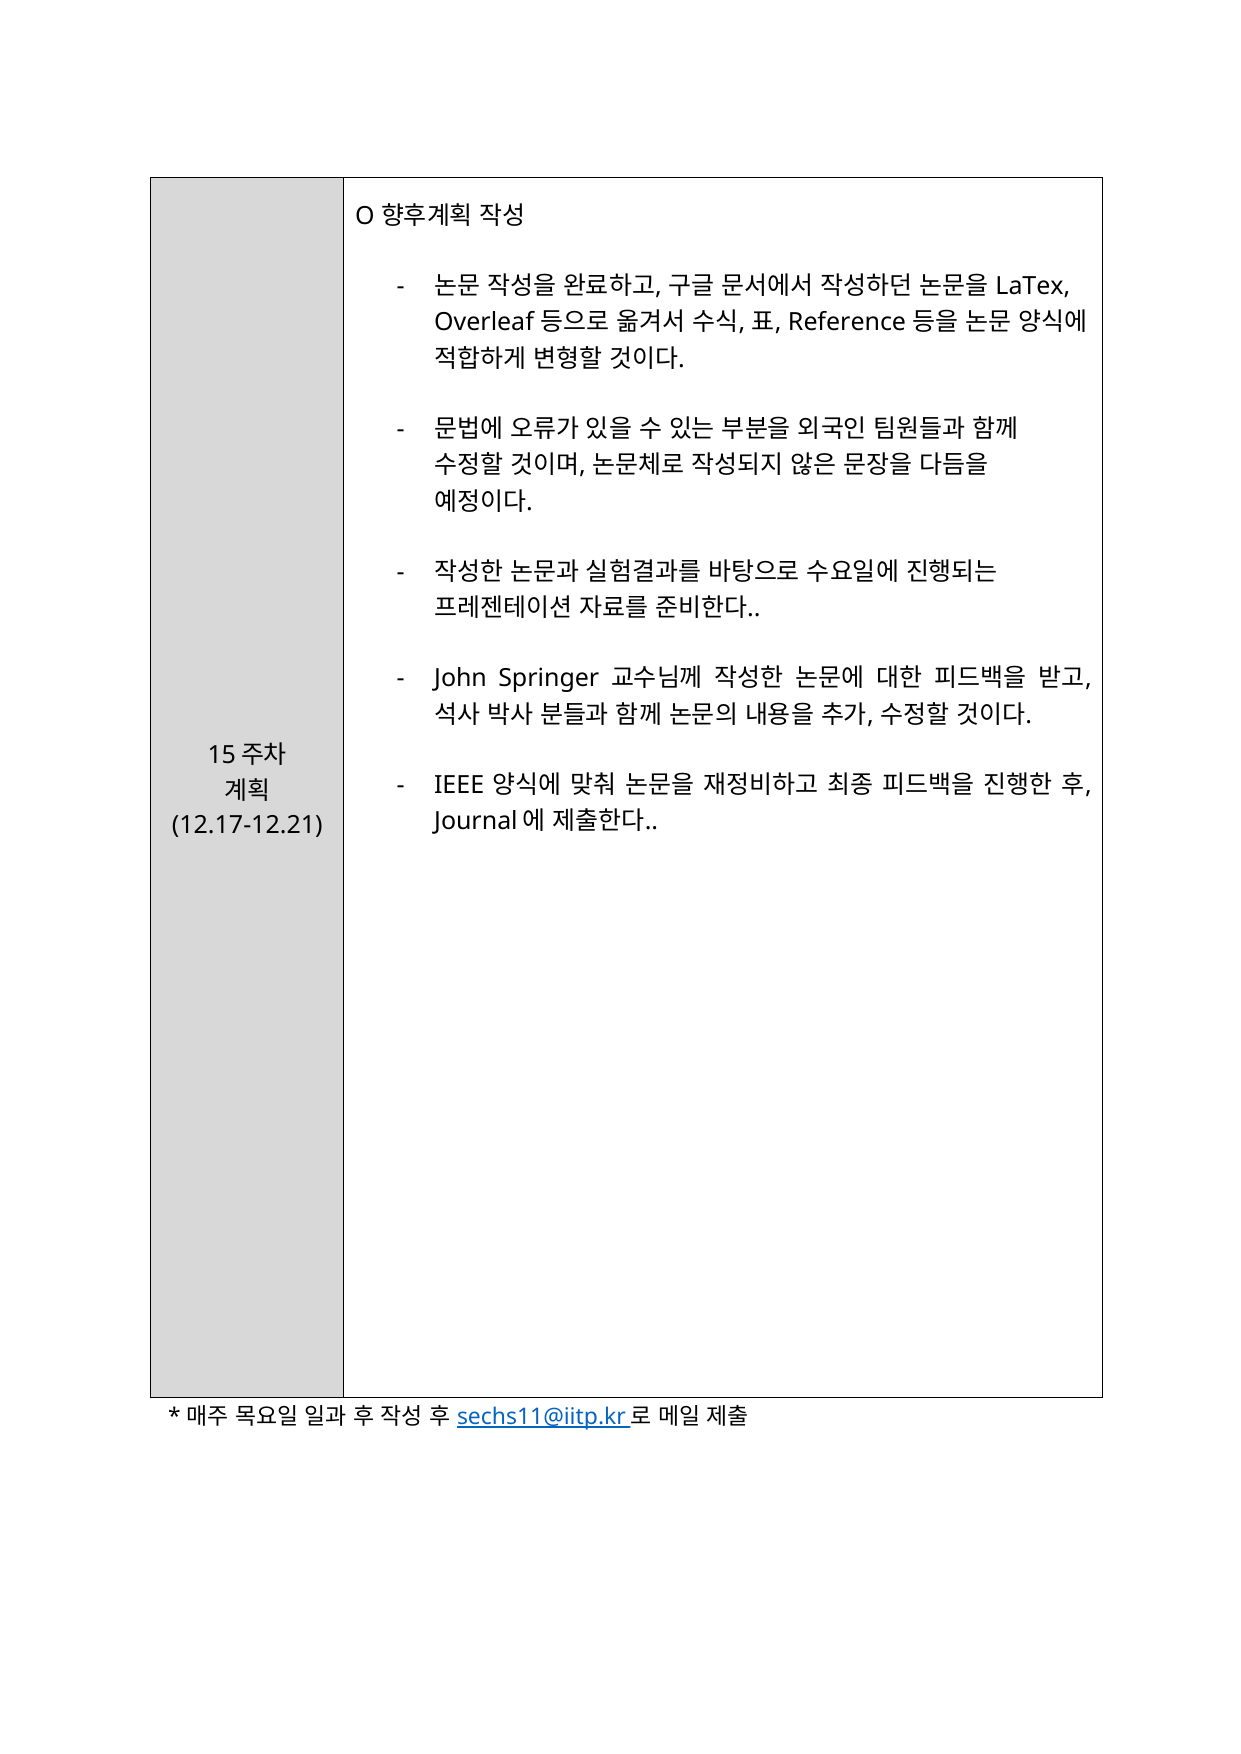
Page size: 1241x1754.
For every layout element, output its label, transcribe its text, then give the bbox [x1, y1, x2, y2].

table_cell O 향후계획 작성 논문 작성을 완료하고, 구글 문서에서 작성하던 논문을 LaTex, Overleaf 등으로 옮겨서 수식, 표, Reference 등을 논문 양식에 적합하게 변형할 것이다. 문법에 오류가 있을 수 있는 부분을 외국인 팀원들과 함께 수정할 것이며, 논문체로 작성되지 않은 문장을 다듬을 예정이다. 작성한 논문과 실험결과를 바탕으로 수요일에 진행되는 프레젠테이션 자료를 준비한다.. John Springer 교수님께 작성한 논문에 대한 피드백을 받고, 석사 박사 분들과 함께 논문의 내용을 추가, 수정할 것이다. IEEE 양식에 맞춰 논문을 재정비하고 최종 피드백을 진행한 후, Journal에 제출한다.. [344, 178, 1102, 1397]
text * 매주 목요일 일과 후 작성 후 sechs11@iitp.kr로 메일 제출 [150, 1398, 1090, 1431]
table_cell 15주차 계획 (12.17-12.21) [151, 178, 343, 1397]
